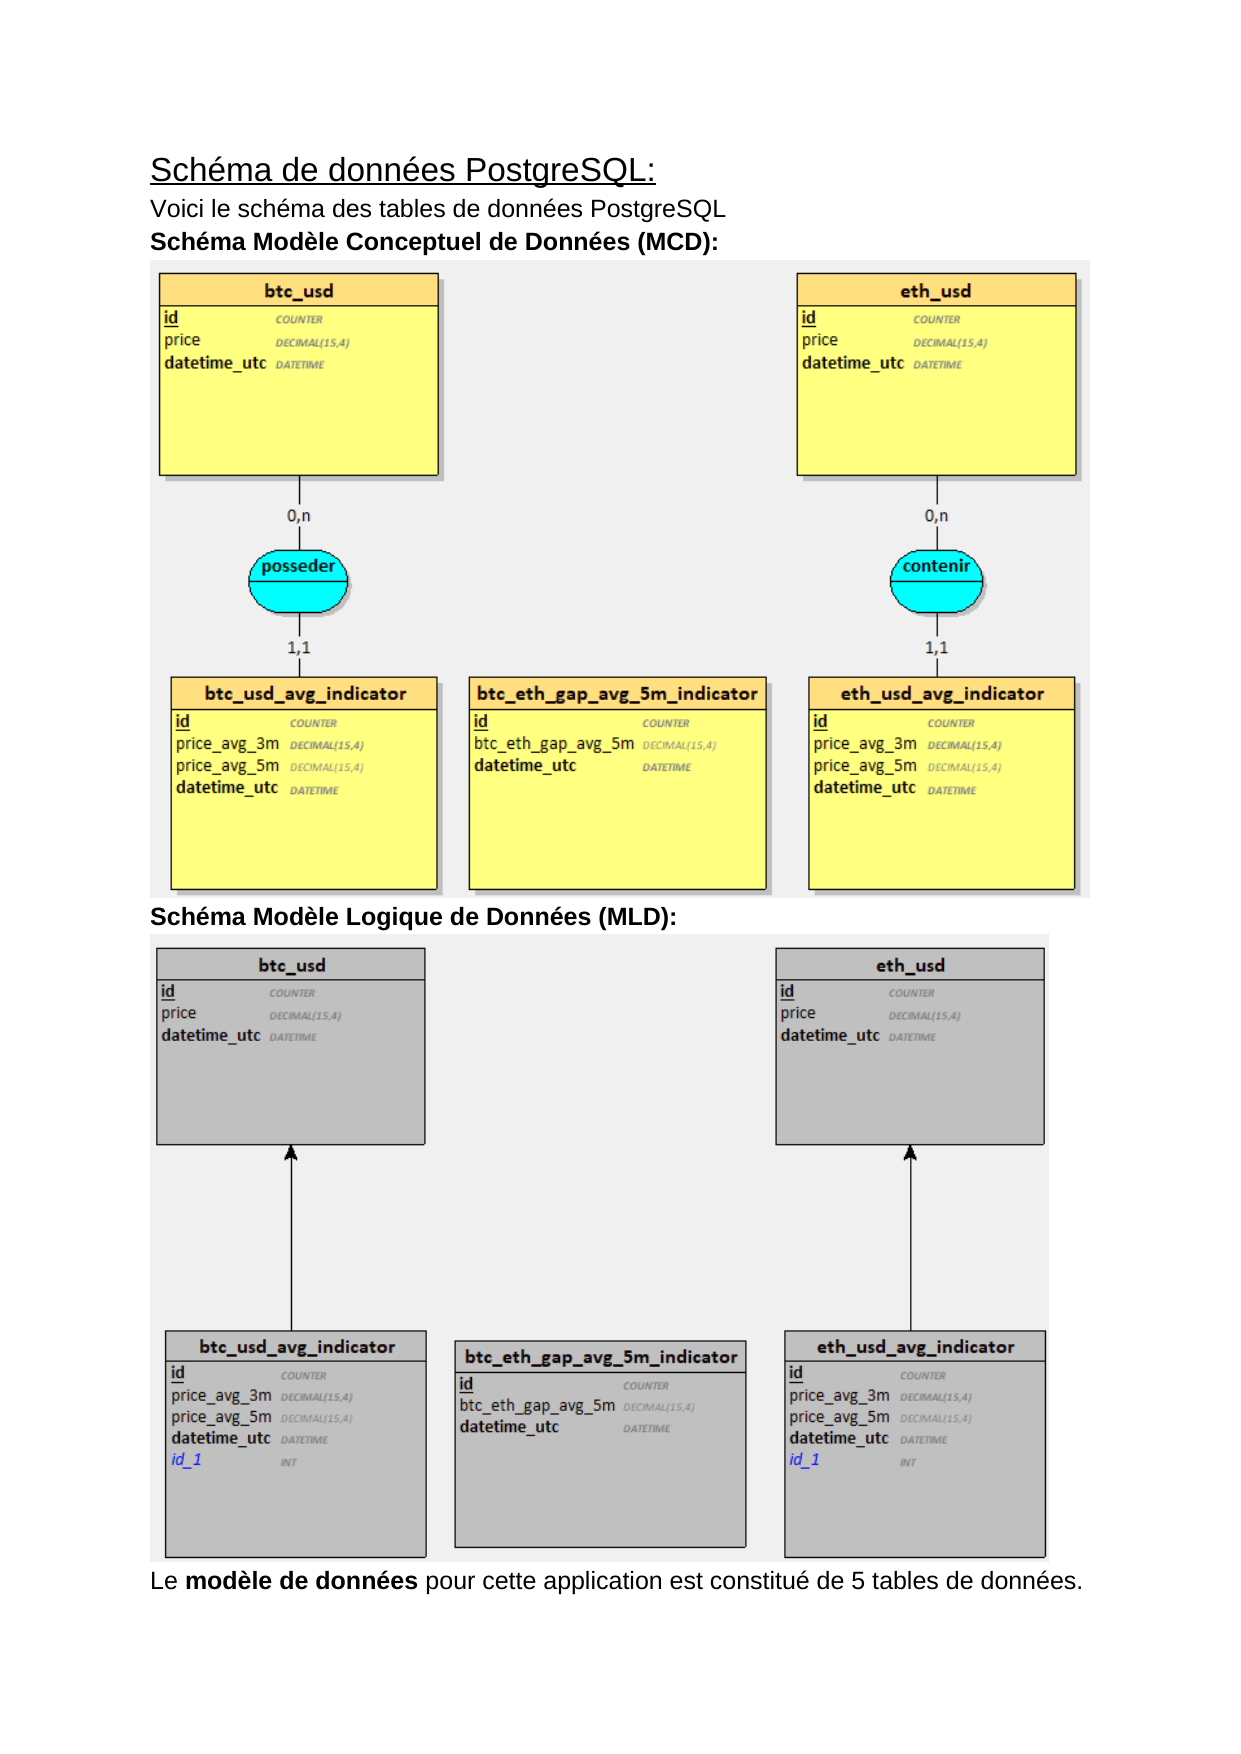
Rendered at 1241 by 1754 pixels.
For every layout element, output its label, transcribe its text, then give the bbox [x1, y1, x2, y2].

text Schéma de données PostgreSQL: [150, 150, 1090, 188]
text Voici le schéma des tables de données PostgreSQL [150, 194, 1090, 223]
text Le modèle de données pour cette application est constitué de 5 tables de données. [150, 1566, 1090, 1594]
picture [150, 260, 1091, 898]
text Schéma Modèle Conceptuel de Données (MCD): [150, 227, 1090, 256]
picture [150, 934, 1050, 1562]
text Schéma Modèle Logique de Données (MLD): [150, 902, 1090, 930]
